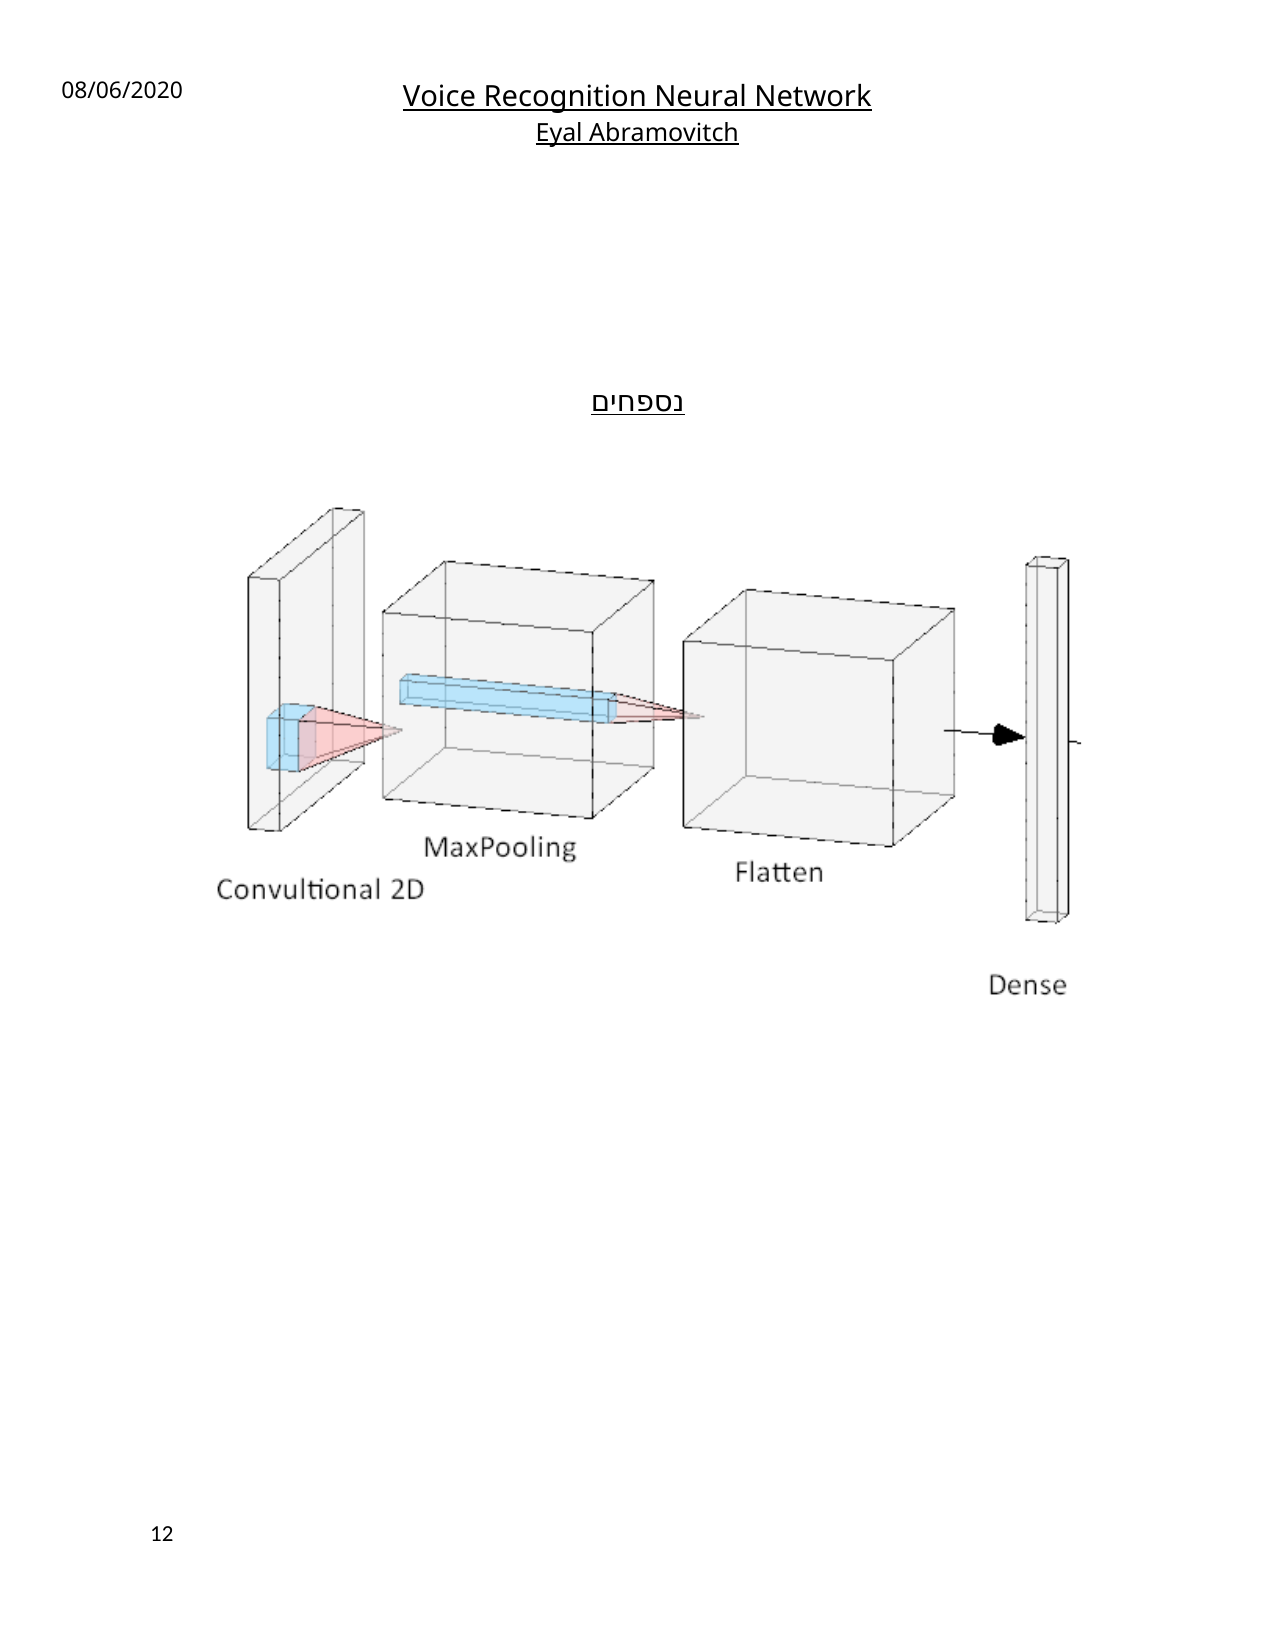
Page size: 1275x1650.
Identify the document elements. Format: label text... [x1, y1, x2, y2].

text נספחים [150, 384, 1125, 418]
picture [193, 497, 1082, 1087]
